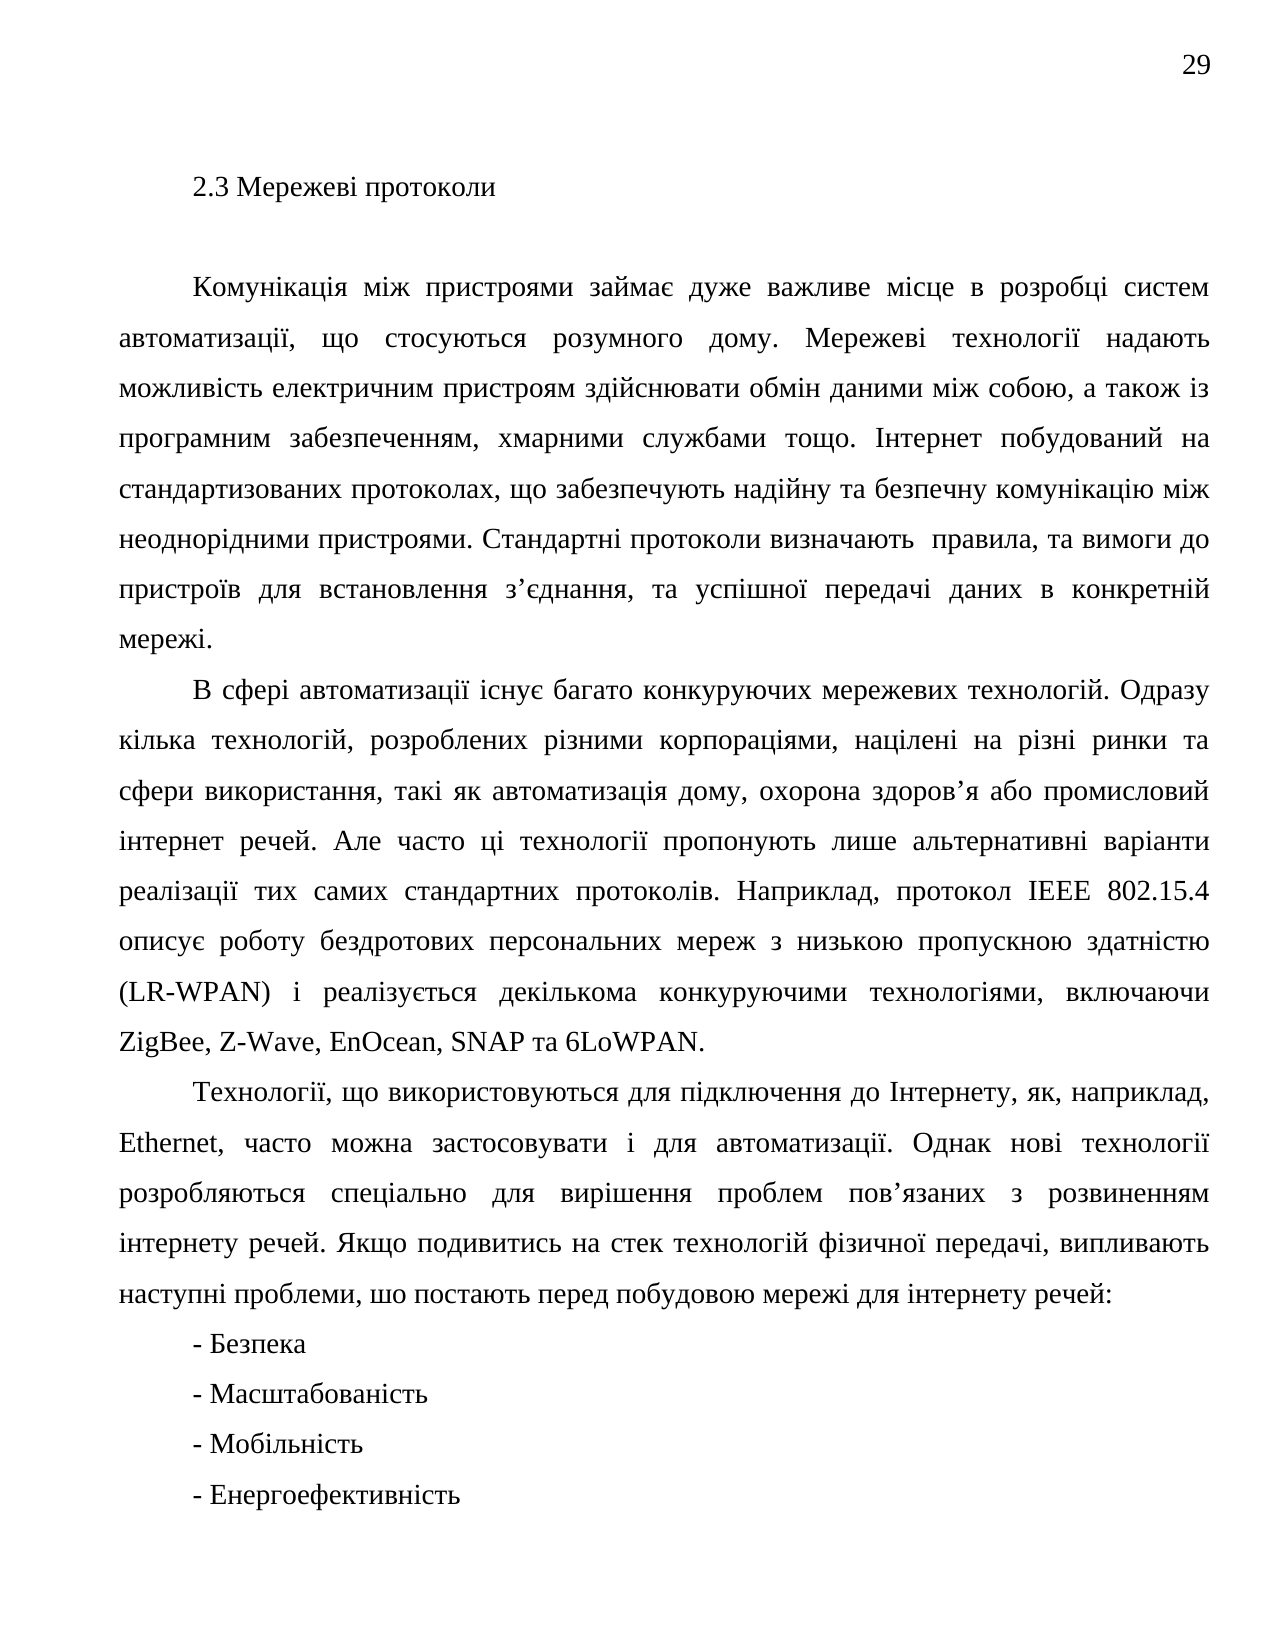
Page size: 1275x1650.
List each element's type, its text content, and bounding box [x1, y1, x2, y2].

list Мобільність [133, 1427, 1211, 1460]
text Комунікація між пристроями займає дуже важливе місце в розробці систем автоматизації, що стосуються розумного дому. Мережеві технології надають можливість електричним пристроям здійснювати обмін даними між собою, а також із програмним забезпеченням, хмарними службами тощо. Інтернет побудований на стандартизованих протоколах, що забезпечують надійну та безпечну комунікацію між неоднорідними пристроями. Стандартні протоколи визначають правила, та вимоги до пристроїв для встановлення з’єднання, та успішної передачі даних в конкретній мережі. [118, 269, 1211, 655]
subtitle 2.3 Мережеві протоколи [118, 169, 1211, 202]
text Технології, що використовуються для підключення до Інтернету, як, наприклад, Ethernet, часто можна застосовувати і для автоматизації. Однак нові технології розробляються спеціально для вирішення проблем пов’язаних з розвиненням інтернету речей. Якщо подивитись на стек технологій фізичної передачі, випливають наступні проблеми, шо постають перед побудовою мережі для інтернету речей: [118, 1074, 1211, 1309]
text В сфері автоматизації існує багато конкуруючих мережевих технологій. Одразу кілька технологій, розроблених різними корпораціями, націлені на різні ринки та сфери використання, такі як автоматизація дому, охорона здоров’я або промисловий інтернет речей. Але часто ці технології пропонують лише альтернативні варіанти реалізації тих самих стандартних протоколів. Наприклад, протокол IEEE 802.15.4 описує роботу бездротових персональних мереж з низькою пропускною здатністю (LR-WPAN) і реалізується декількома конкуруючими технологіями, включаючи ZigBee, Z-Wave, EnOcean, SNAP та 6LoWPAN. [118, 672, 1211, 1058]
list Безпека [133, 1326, 1211, 1359]
list Масштабованість [133, 1376, 1211, 1410]
list Енергоефективність [133, 1477, 1211, 1511]
